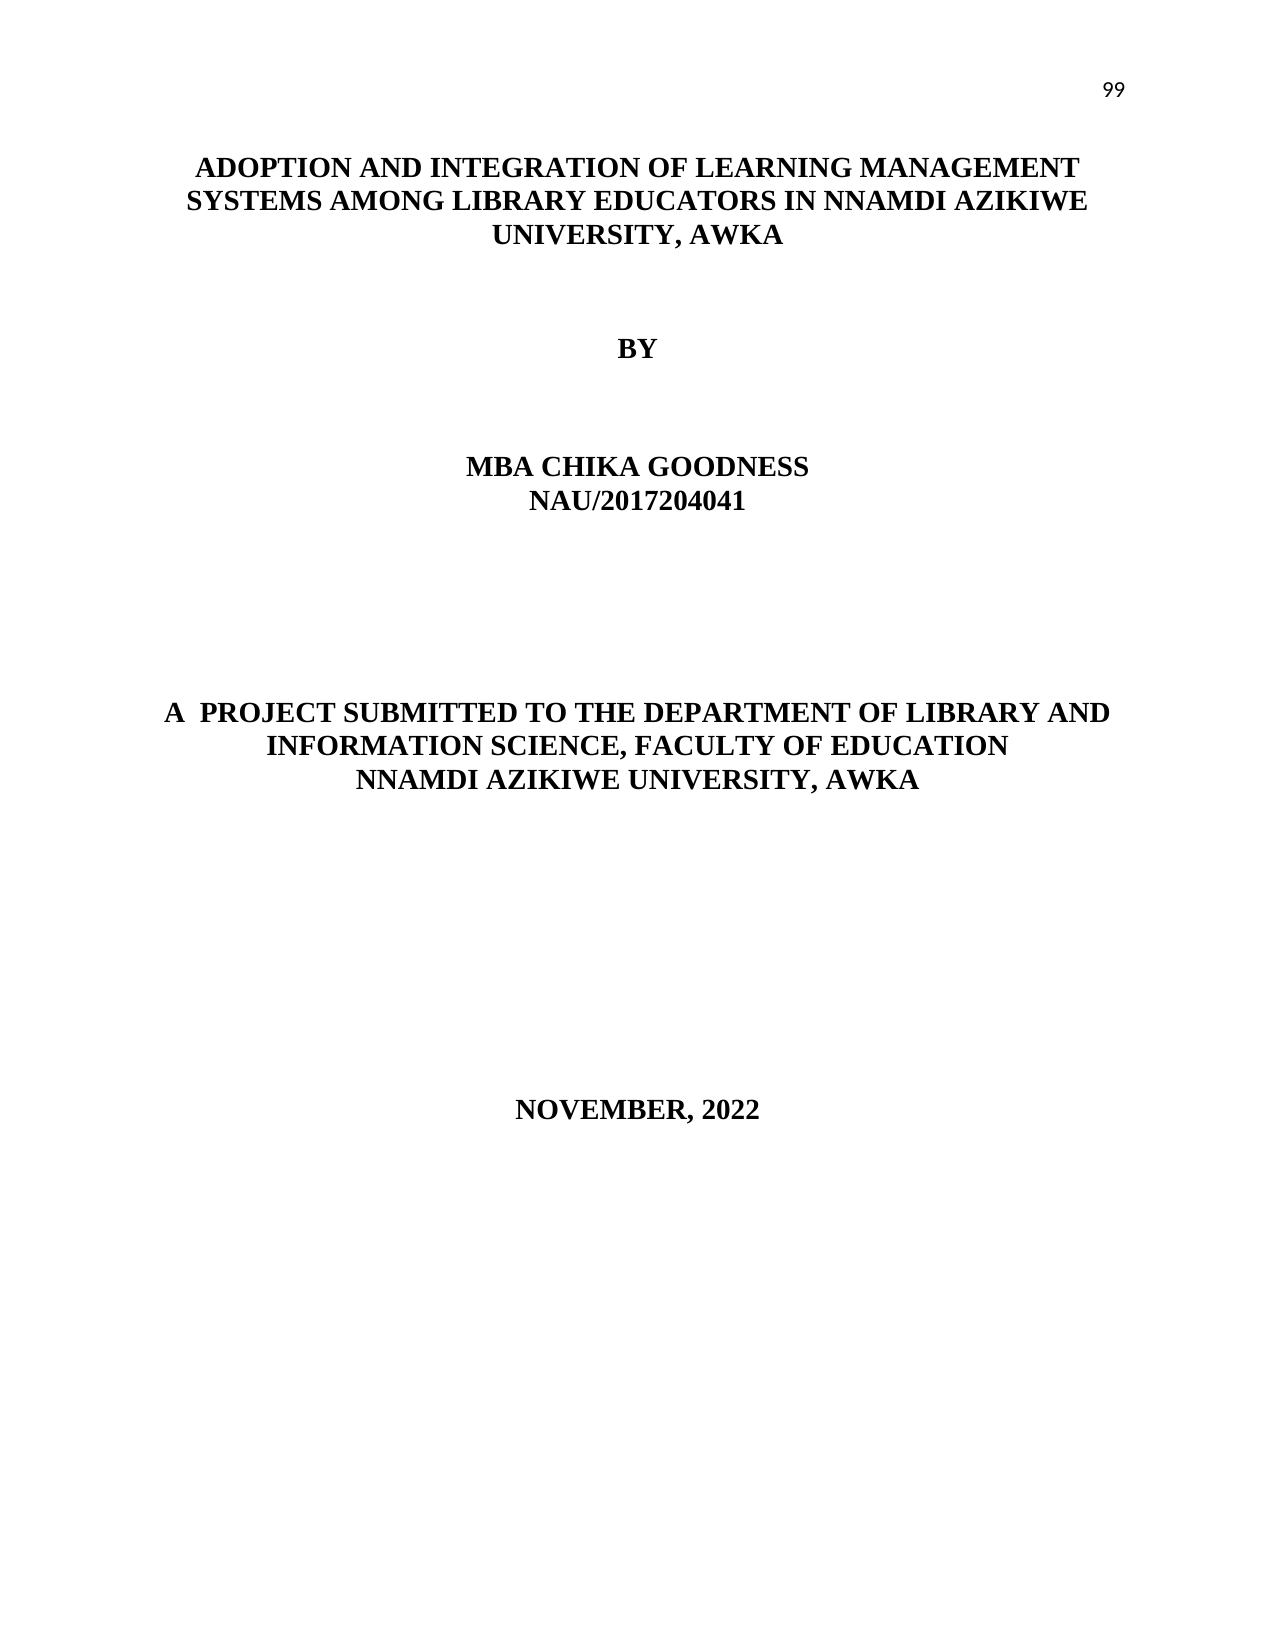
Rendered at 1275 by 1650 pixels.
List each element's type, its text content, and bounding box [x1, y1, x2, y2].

text NAU/2017204041 [150, 483, 1125, 517]
text BY [150, 331, 1125, 364]
text NNAMDI AZIKIWE UNIVERSITY, AWKA [150, 762, 1125, 795]
text MBA CHIKA GOODNESS [150, 449, 1125, 483]
text ADOPTION AND INTEGRATION OF LEARNING MANAGEMENT SYSTEMS AMONG LIBRARY EDUCATORS IN NNAMDI AZIKIWE UNIVERSITY, AWKA [150, 150, 1125, 251]
text NOVEMBER, 2022 [150, 1092, 1125, 1126]
text A PROJECT SUBMITTED TO THE DEPARTMENT OF LIBRARY AND INFORMATION SCIENCE, FACULTY OF EDUCATION [150, 695, 1125, 762]
